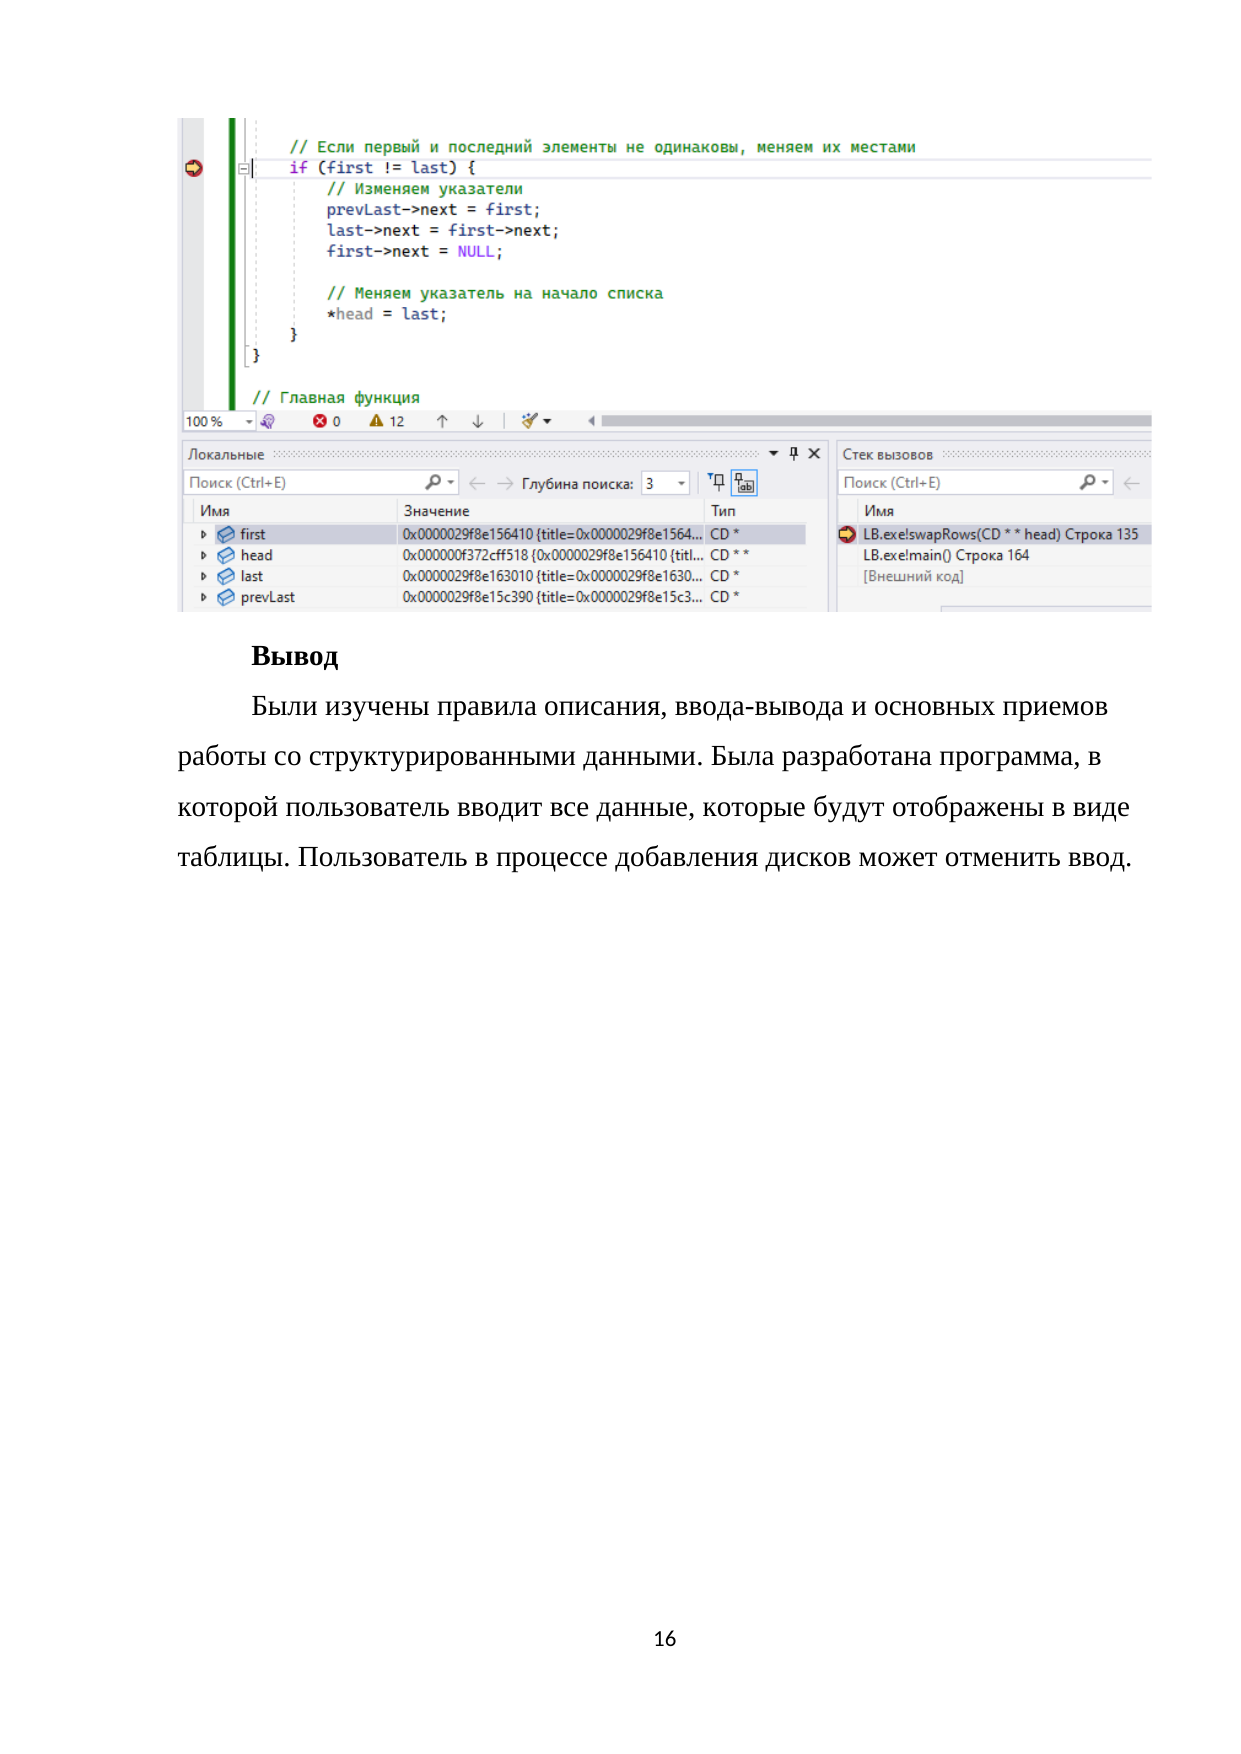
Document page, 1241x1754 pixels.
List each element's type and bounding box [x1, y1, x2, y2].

picture [177, 118, 1152, 612]
